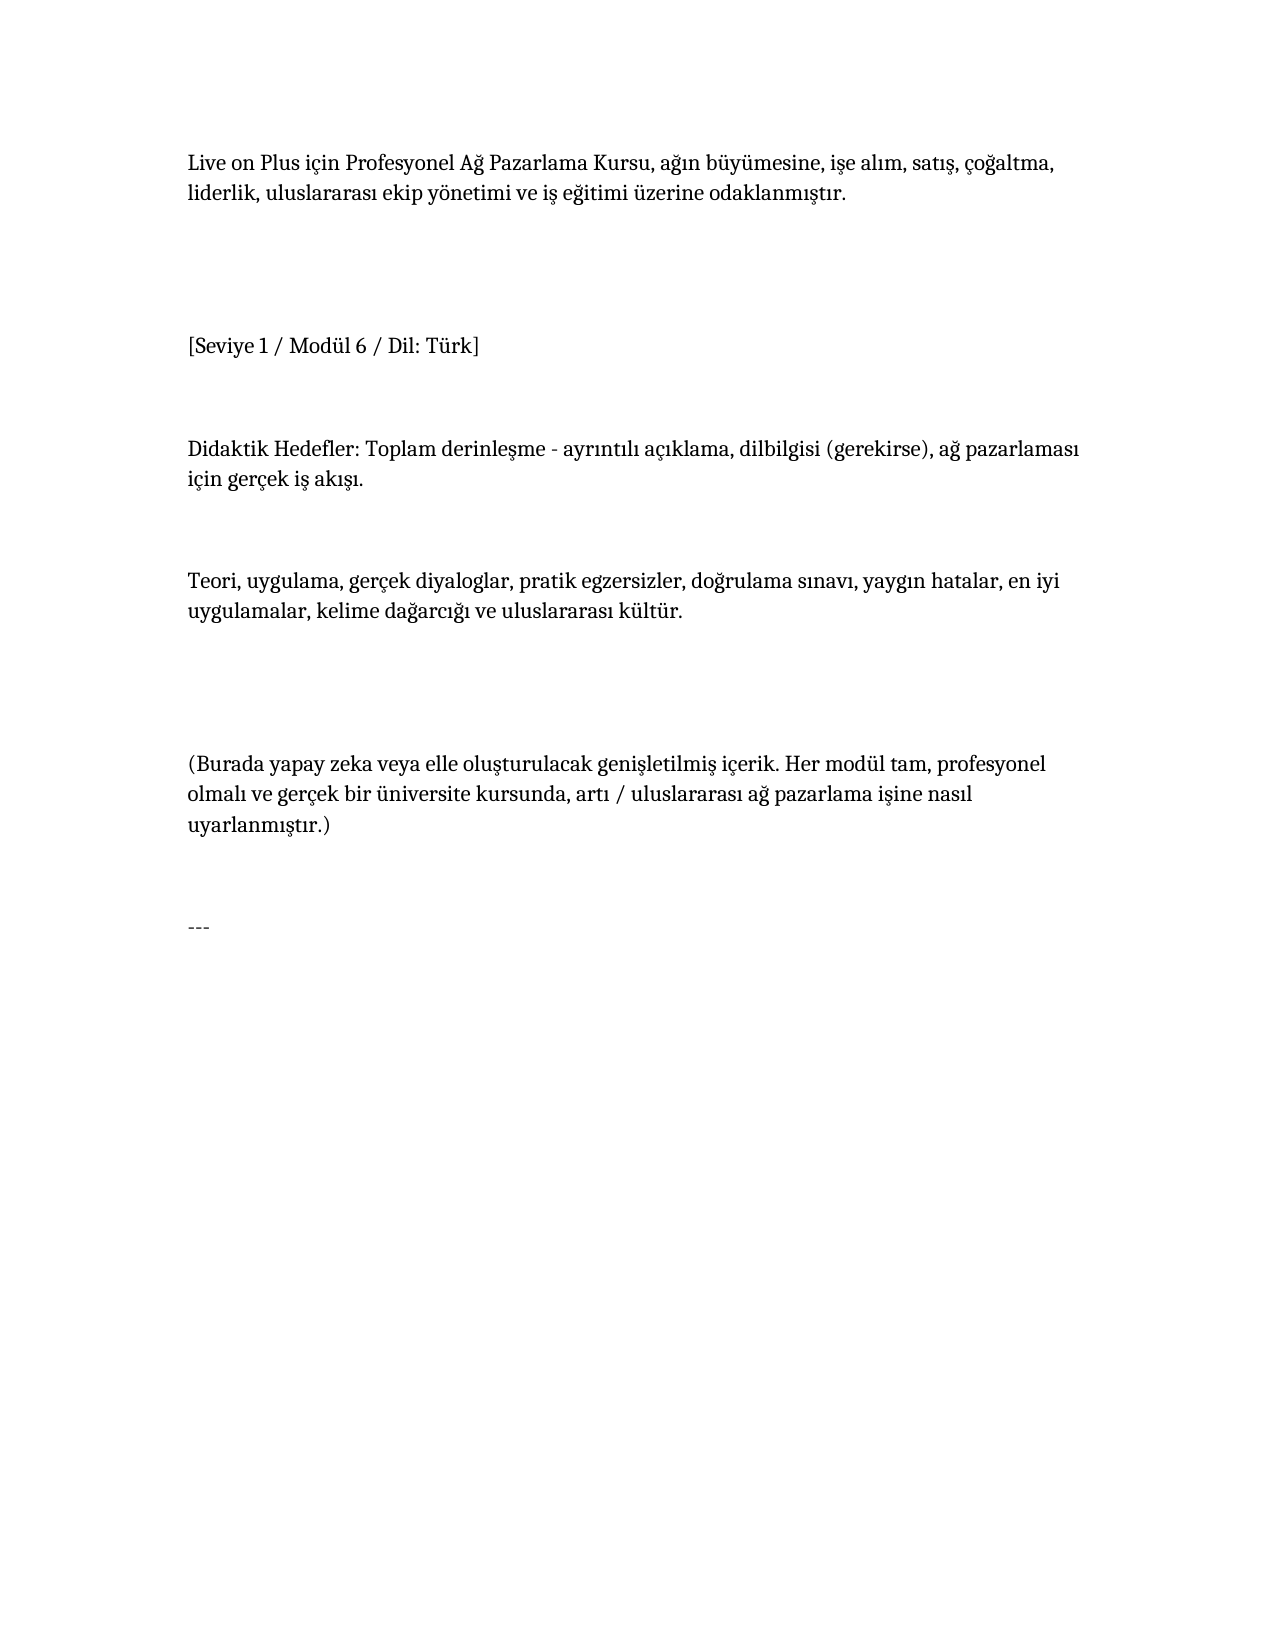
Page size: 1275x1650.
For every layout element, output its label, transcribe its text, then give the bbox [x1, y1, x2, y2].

text --- [187, 913, 1087, 940]
text (Burada yapay zeka veya elle oluşturulacak genişletilmiş içerik. Her modül tam, profesyonel olmalı ve gerçek bir üniversite kursunda, artı / uluslararası ağ pazarlama işine nasıl uyarlanmıştır.) [187, 751, 1087, 838]
text [Seviye 1 / Modül 6 / Dil: Türk] [187, 333, 1087, 360]
text Teori, uygulama, gerçek diyaloglar, pratik egzersizler, doğrulama sınavı, yaygın hatalar, en iyi uygulamalar, kelime dağarcığı ve uluslararası kültür. [187, 568, 1087, 624]
text Live on Plus için Profesyonel Ağ Pazarlama Kursu, ağın büyümesine, işe alım, satış, çoğaltma, liderlik, uluslararası ekip yönetimi ve iş eğitimi üzerine odaklanmıştır. [187, 150, 1087, 207]
text Didaktik Hedefler: Toplam derinleşme - ayrıntılı açıklama, dilbilgisi (gerekirse), ağ pazarlaması için gerçek iş akışı. [187, 435, 1087, 492]
